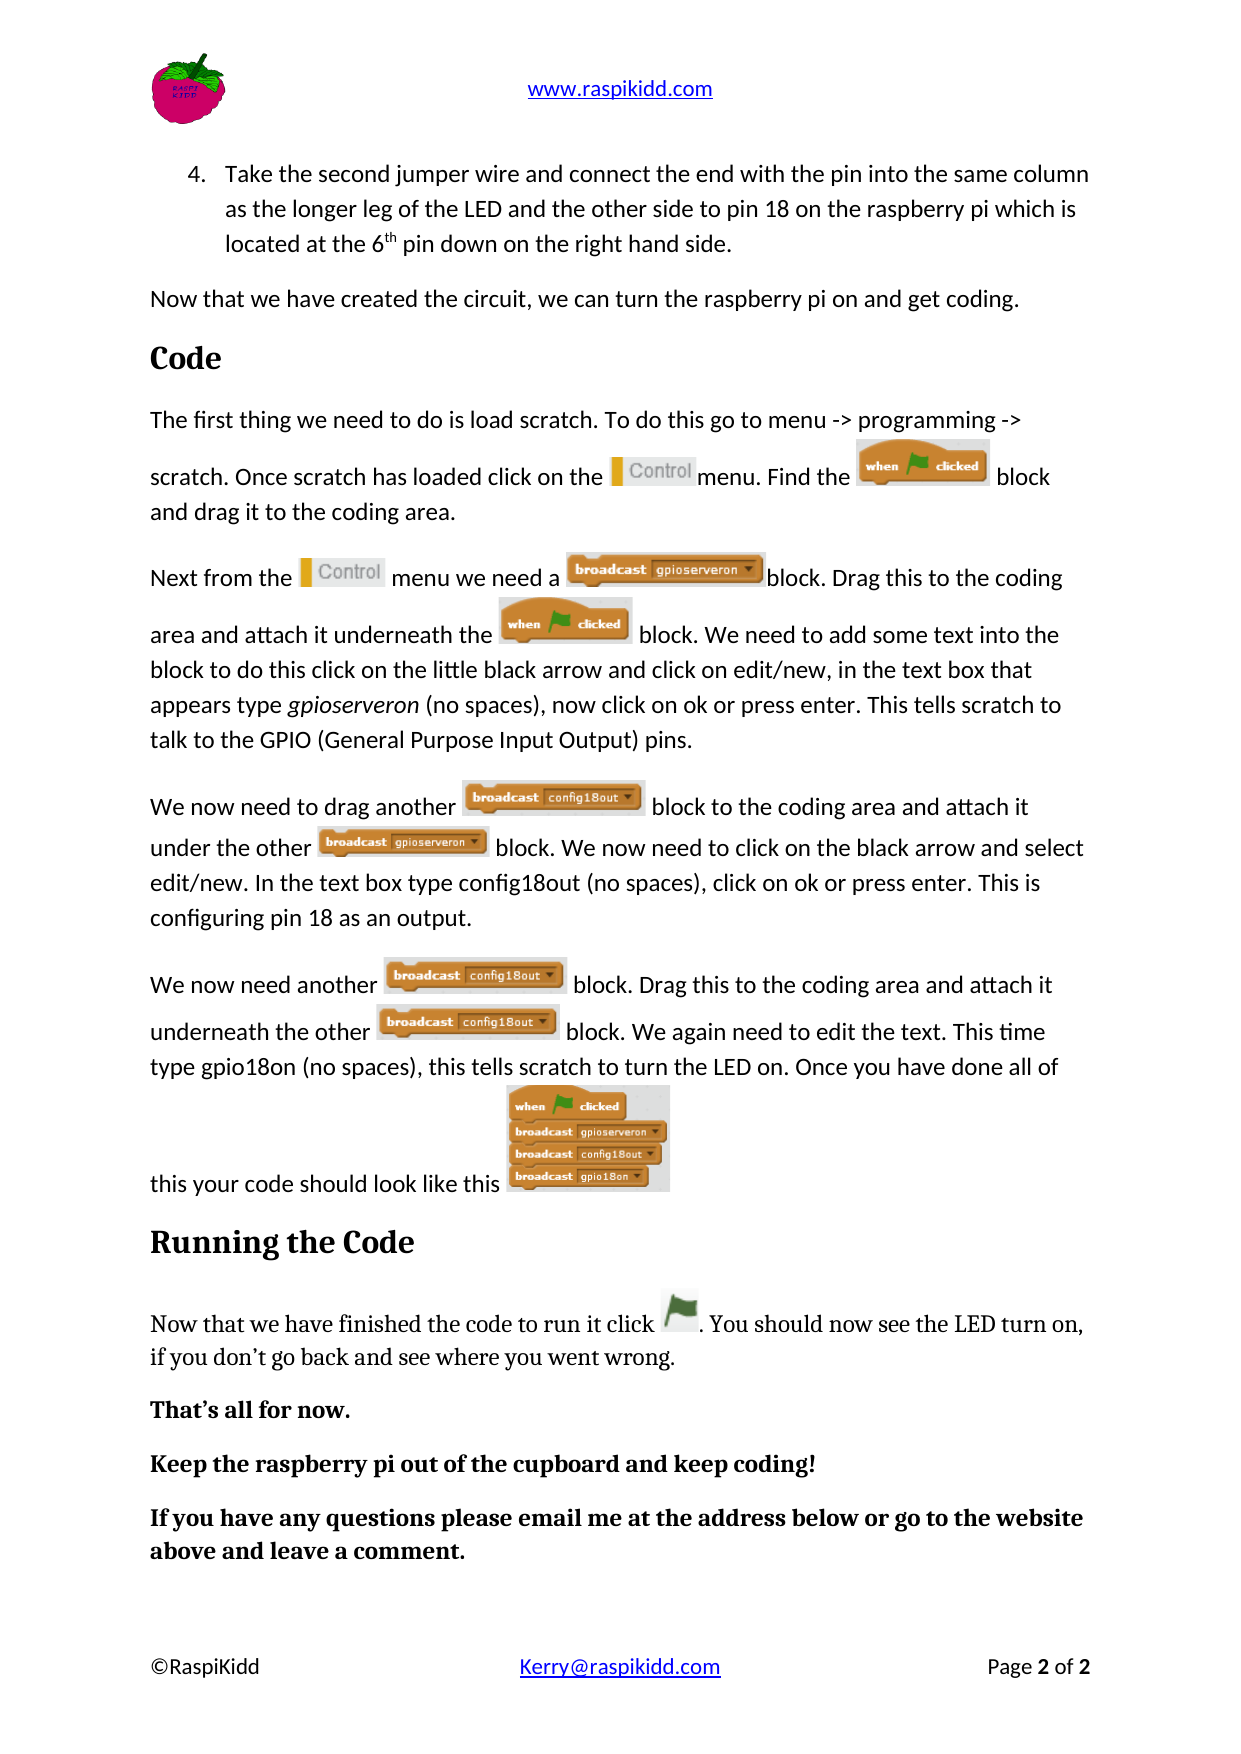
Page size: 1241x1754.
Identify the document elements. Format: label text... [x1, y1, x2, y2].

text Keep the raspberry pi out of the cupboard and keep coding! [150, 1450, 1090, 1479]
picture [150, 52, 226, 129]
picture [609, 457, 697, 486]
text The first thing we need to do is load scratch. To do this go to menu -> programming -> scratch. Once scratch has loaded click on the menu. Find the block and drag it to the coding area. [150, 404, 1090, 527]
picture [498, 597, 633, 644]
text Running the Code [150, 1223, 1090, 1262]
text Now that we have finished the code to run it click . You should now see the LED turn on, if you don’t go back and see where you went wrong. [150, 1288, 1090, 1371]
picture [566, 552, 767, 587]
picture [383, 957, 568, 994]
picture [462, 780, 646, 816]
picture [298, 558, 386, 587]
text Next from the menu we need a block. Drag this to the coding area and attach it underneath the block. We need to add some text into the block to do this click on the little black arrow and click on edit/new, in the text box that appears type gpioserveron (no spaces), now click on ok or press enter. This tells scratch to talk to the GPIO (General Purpose Input Output) pins. [150, 552, 1090, 755]
text That’s all for now. [150, 1396, 1090, 1425]
text If you have any questions please email me at the address below or go to the website above and leave a comment. [150, 1504, 1090, 1566]
picture [376, 1004, 560, 1040]
text Code [150, 339, 1090, 378]
text Now that we have created the circuit, we can turn the raspberry pi on and get coding. [150, 284, 1090, 314]
text We now need to drag another block to the coding area and attach it under the other block. We now need to click on the black arrow and select edit/new. In the text box type config18out (no spaces), click on ok or press enter. This is configuring pin 18 as an output. [150, 780, 1090, 932]
picture [317, 826, 490, 857]
picture [506, 1085, 671, 1192]
text We now need another block. Drag this to the coding area and attach it underneath the other block. We again need to edit the text. This time type gpio18on (no spaces), this tells scratch to turn the LED on. Once you have done all of this your code should look like this [150, 958, 1090, 1198]
picture [660, 1288, 699, 1332]
picture [856, 439, 991, 486]
